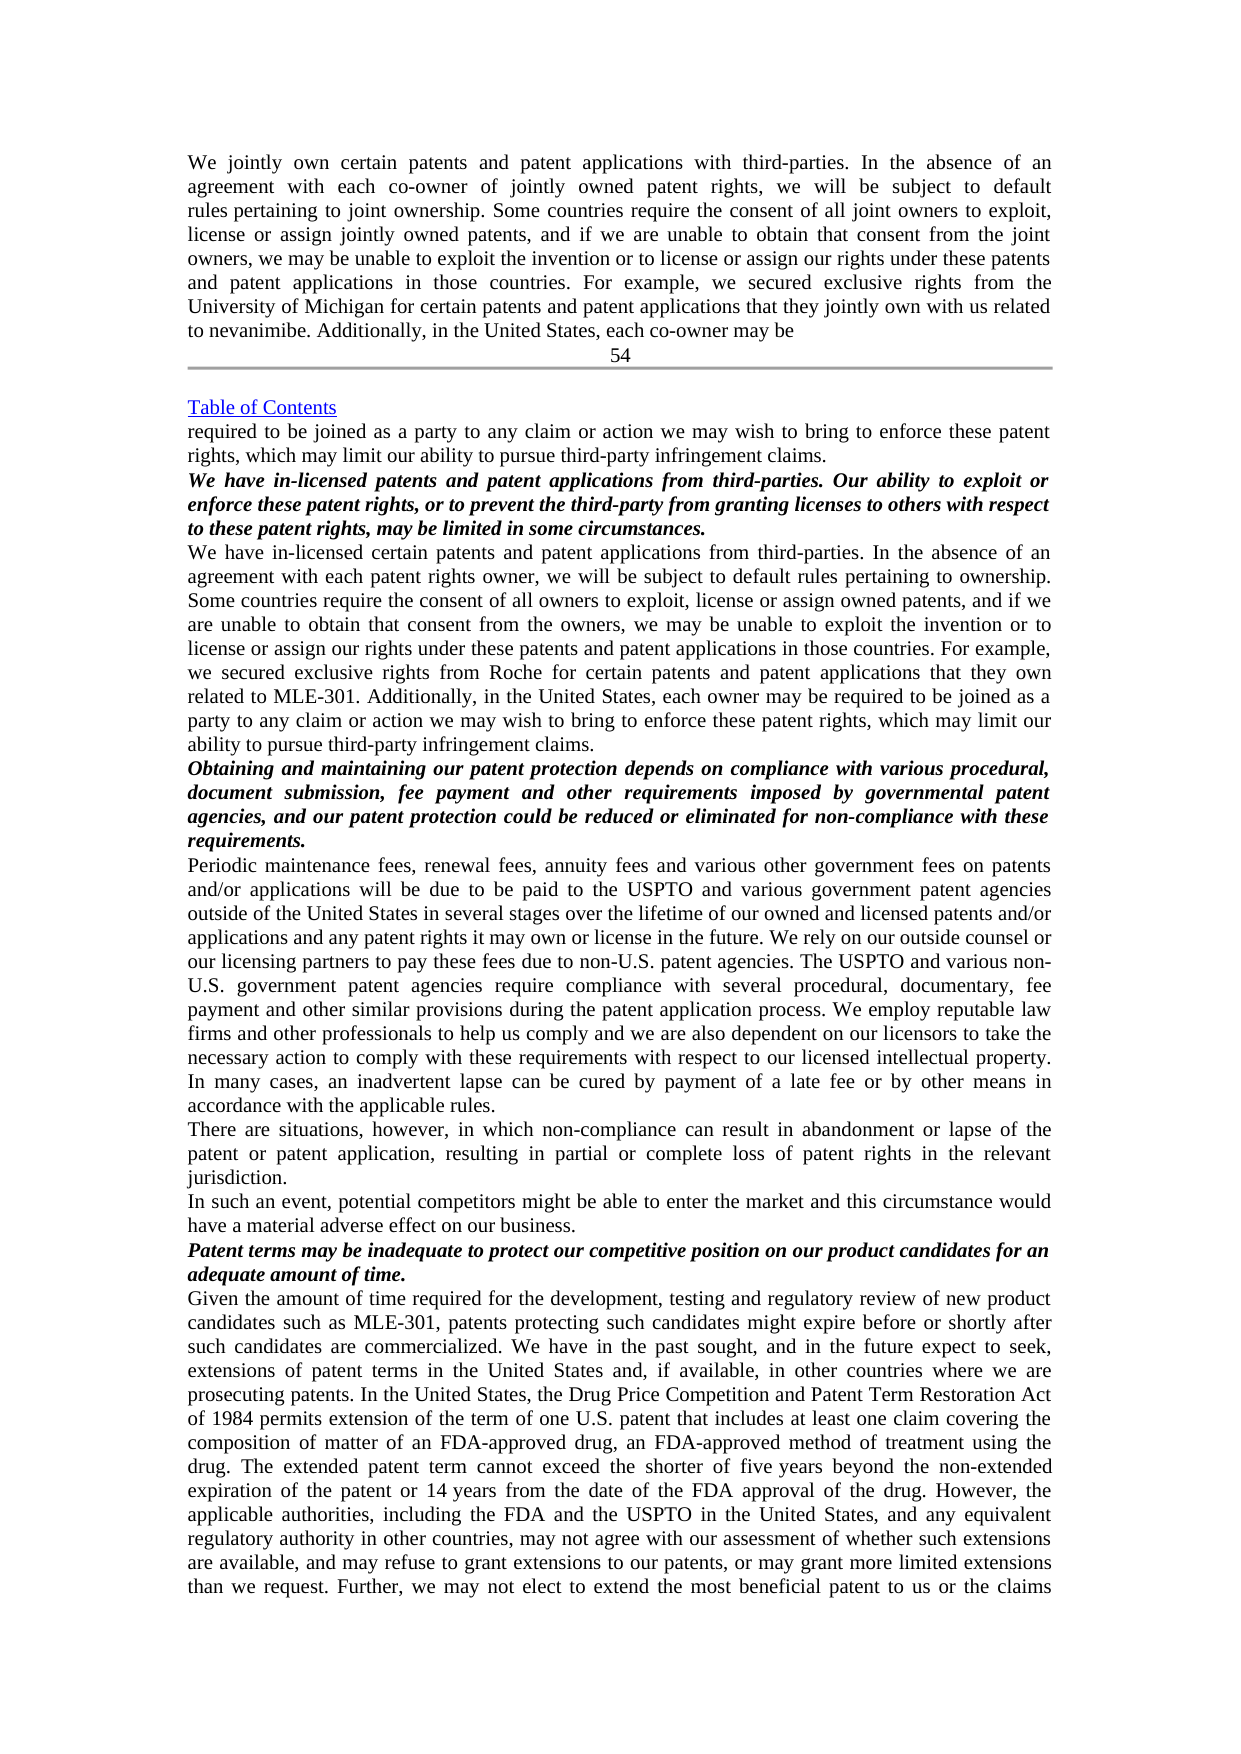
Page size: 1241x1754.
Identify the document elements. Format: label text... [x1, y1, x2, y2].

text We have in-licensed patents and patent applications from third-parties. Our ability to exploit or enforce these patent rights, or to prevent the third-party from granting licenses to others with respect to these patent rights, may be limited in some circumstances. [187, 467, 1053, 540]
text 54 [187, 342, 1053, 366]
text Obtaining and maintaining our patent protection depends on compliance with various procedural, document submission, fee payment and other requirements imposed by governmental patent agencies, and our patent protection could be reduced or eliminated for non-compliance with these requirements. [187, 756, 1053, 852]
text required to be joined as a party to any claim or action we may wish to bring to enforce these patent rights, which may limit our ability to pursue third-party infringement claims. [187, 419, 1053, 467]
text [187, 1286, 1053, 1598]
text We jointly own certain patents and patent applications with third-parties. In the absence of an agreement with each co-owner of jointly owned patent rights, we will be subject to default rules pertaining to joint ownership. Some countries require the consent of all joint owners to exploit, license or assign jointly owned patents, and if we are unable to obtain that consent from the joint owners, we may be unable to exploit the invention or to license or assign our rights under these patents and patent applications in those countries. For example, we secured exclusive rights from the University of Michigan for certain patents and patent applications that they jointly own with us related to nevanimibe. Additionally, in the United States, each co-owner may be [187, 150, 1053, 342]
text Table of Contents [187, 395, 1053, 419]
text In such an event, potential competitors might be able to enter the market and this circumstance would have a material adverse effect on our business. [187, 1189, 1053, 1237]
text Periodic maintenance fees, renewal fees, annuity fees and various other government fees on patents and/or applications will be due to be paid to the USPTO and various government patent agencies outside of the United States in several stages over the lifetime of our owned and licensed patents and/or applications and any patent rights it may own or license in the future. We rely on our outside counsel or our licensing partners to pay these fees due to non-U.S. patent agencies. The USPTO and various non-U.S. government patent agencies require compliance with several procedural, documentary, fee payment and other similar provisions during the patent application process. We employ reputable law firms and other professionals to help us comply and we are also dependent on our licensors to take the necessary action to comply with these requirements with respect to our licensed intellectual property. In many cases, an inadvertent lapse can be cured by payment of a late fee or by other means in accordance with the applicable rules. [187, 852, 1053, 1117]
text There are situations, however, in which non-compliance can result in abandonment or lapse of the patent or patent application, resulting in partial or complete loss of patent rights in the relevant jurisdiction. [187, 1117, 1053, 1189]
text We have in-licensed certain patents and patent applications from third-parties. In the absence of an agreement with each patent rights owner, we will be subject to default rules pertaining to ownership. Some countries require the consent of all owners to exploit, license or assign owned patents, and if we are unable to obtain that consent from the owners, we may be unable to exploit the invention or to license or assign our rights under these patents and patent applications in those countries. For example, we secured exclusive rights from Roche for certain patents and patent applications that they own related to MLE-301. Additionally, in the United States, each owner may be required to be joined as a party to any claim or action we may wish to bring to enforce these patent rights, which may limit our ability to pursue third-party infringement claims. [187, 540, 1053, 756]
text Patent terms may be inadequate to protect our competitive position on our product candidates for an adequate amount of time. [187, 1237, 1053, 1286]
